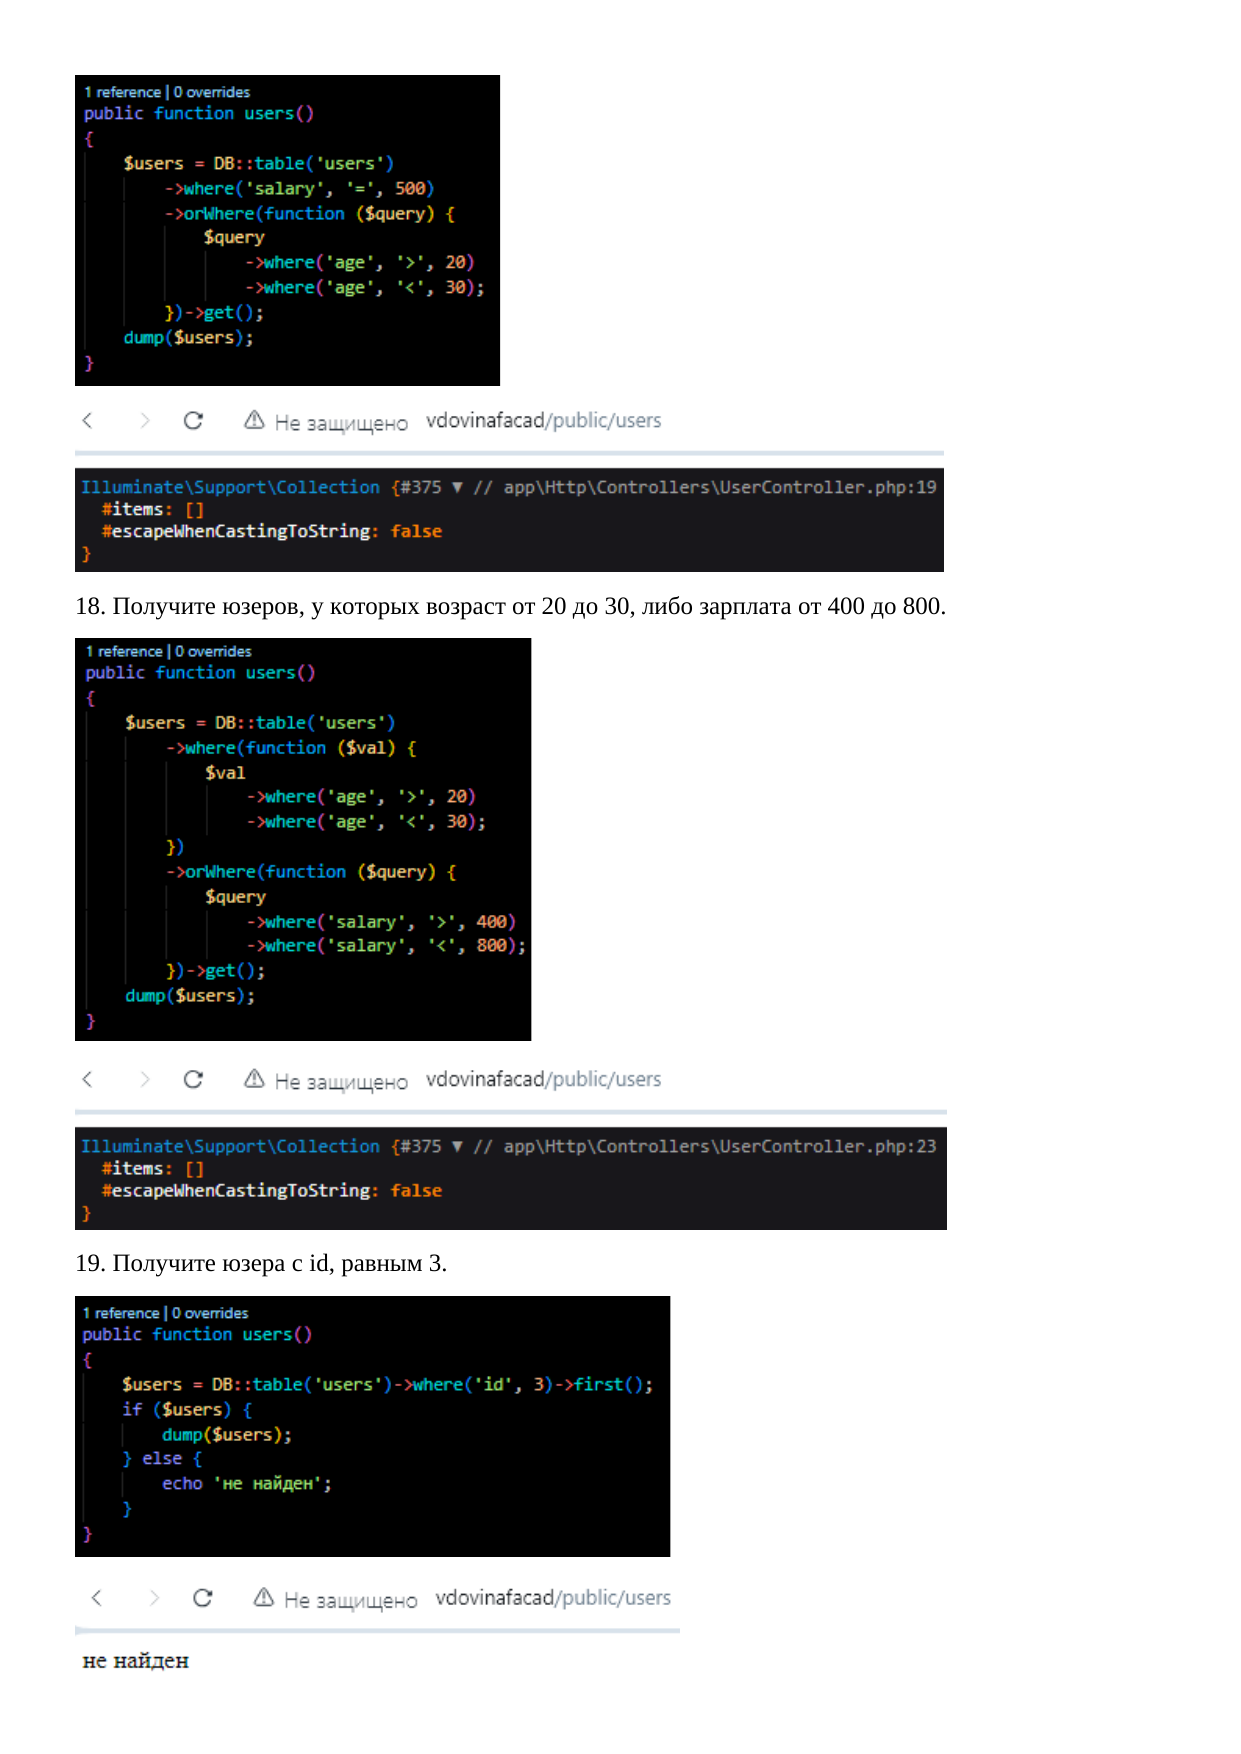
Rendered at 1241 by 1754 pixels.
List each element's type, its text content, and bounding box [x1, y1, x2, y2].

picture [75, 1059, 947, 1230]
text 18. Получите юзеров, у которых возраст от 20 до 30, либо зарплата от 400 до 800. [75, 591, 1165, 619]
picture [75, 638, 532, 1041]
picture [75, 1575, 680, 1676]
picture [75, 75, 501, 386]
picture [75, 1296, 671, 1557]
picture [75, 404, 944, 572]
text 19. Получите юзера с id, равным 3. [75, 1248, 1165, 1277]
